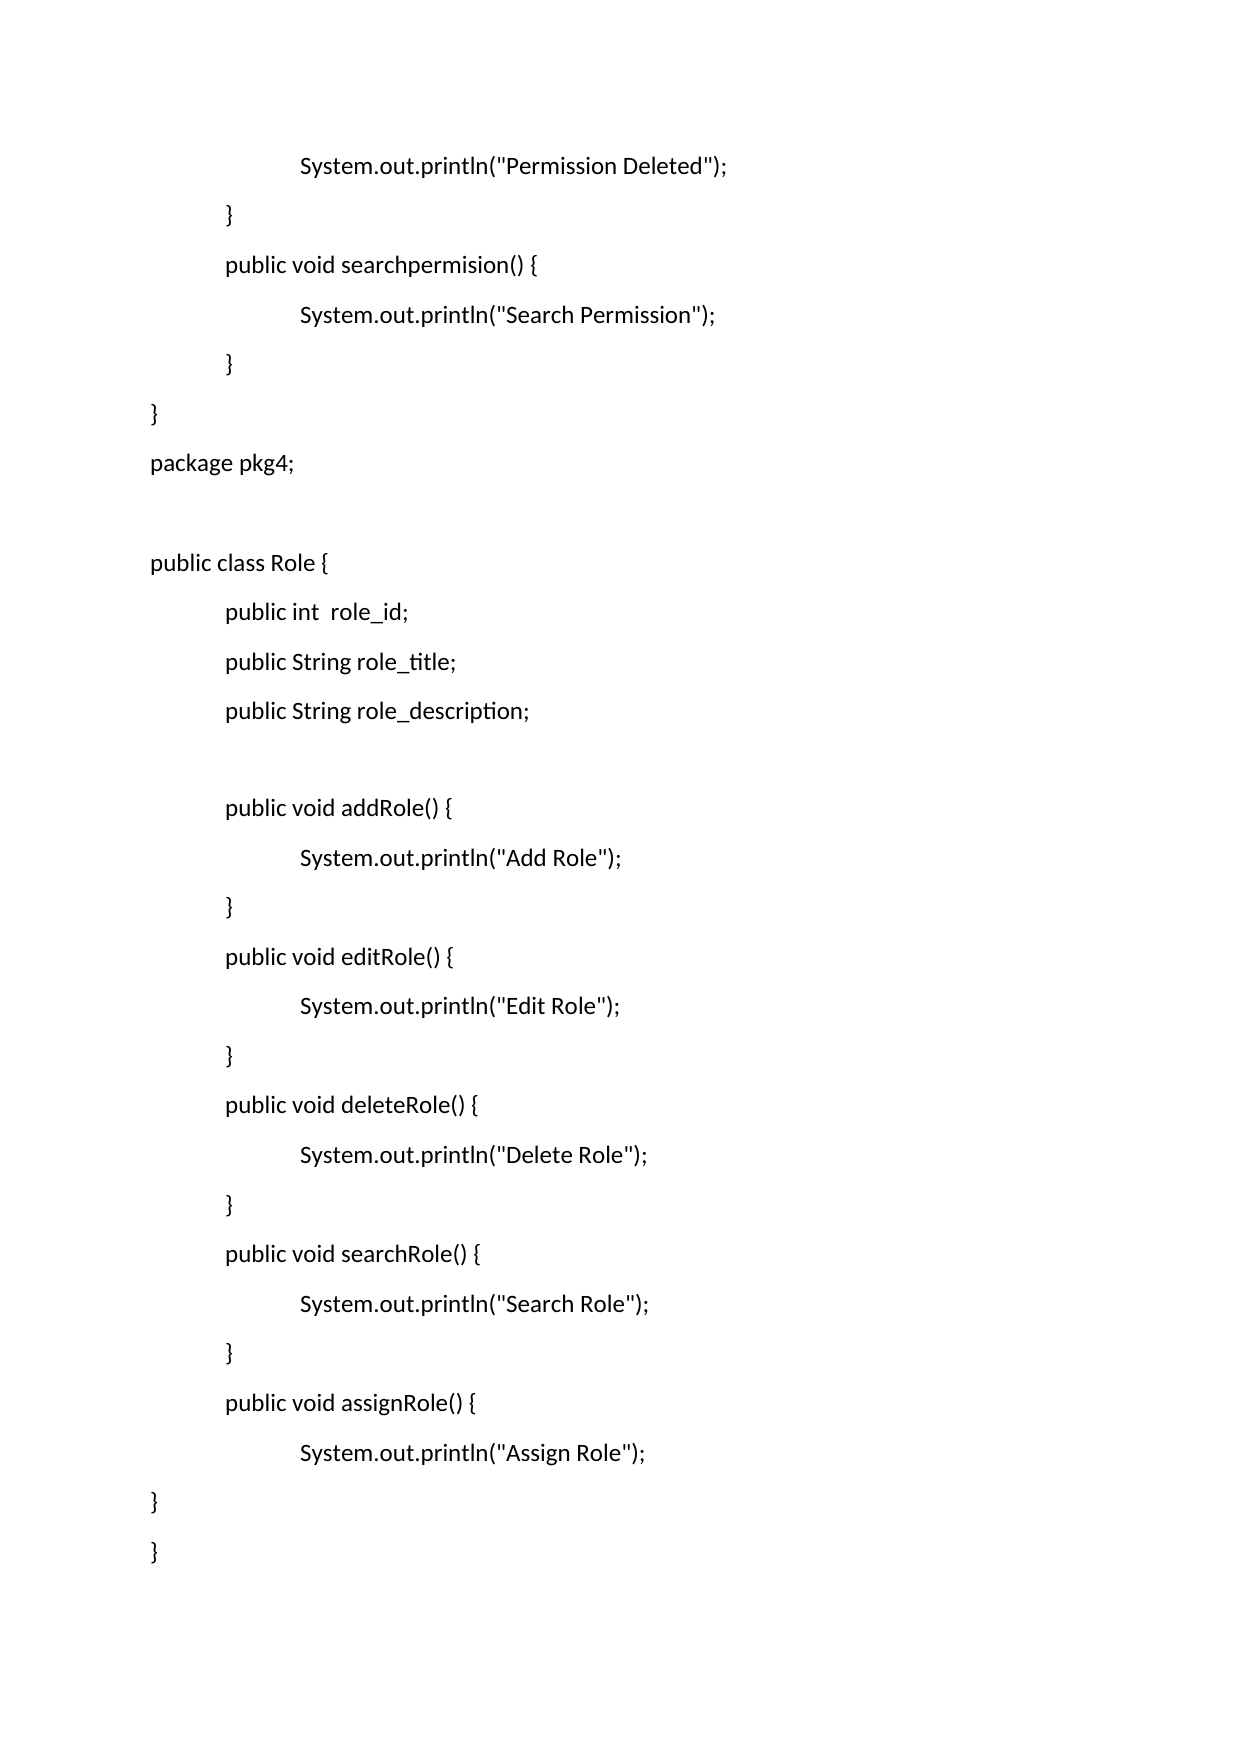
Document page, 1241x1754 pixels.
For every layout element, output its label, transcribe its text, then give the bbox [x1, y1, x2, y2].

text } [150, 1040, 1090, 1071]
text System.out.println("Permission Deleted"); [150, 150, 1090, 181]
text System.out.println("Delete Role"); [150, 1139, 1090, 1170]
text public String role_description; [150, 695, 1090, 726]
text System.out.println("Search Permission"); [150, 299, 1090, 329]
text public void deleteRole() { [150, 1089, 1090, 1120]
text public void editRole() { [150, 941, 1090, 971]
text } [150, 398, 1090, 428]
text } [150, 891, 1090, 922]
text } [150, 348, 1090, 379]
text } [150, 1189, 1090, 1219]
text public int role_id; [150, 596, 1090, 627]
text package pkg4; [150, 447, 1090, 478]
text System.out.println("Assign Role"); [150, 1437, 1090, 1467]
text public void searchpermision() { [150, 249, 1090, 280]
text public void assignRole() { [150, 1387, 1090, 1418]
text System.out.println("Add Role"); [150, 842, 1090, 872]
text public String role_title; [150, 646, 1090, 676]
text System.out.println("Search Role"); [150, 1288, 1090, 1318]
text } [150, 199, 1090, 230]
text public class Role { [150, 547, 1090, 577]
text System.out.println("Edit Role"); [150, 990, 1090, 1021]
text } [150, 1337, 1090, 1368]
text } [150, 1536, 1090, 1566]
text public void addRole() { [150, 792, 1090, 823]
text public void searchRole() { [150, 1238, 1090, 1269]
text } [150, 1486, 1090, 1517]
